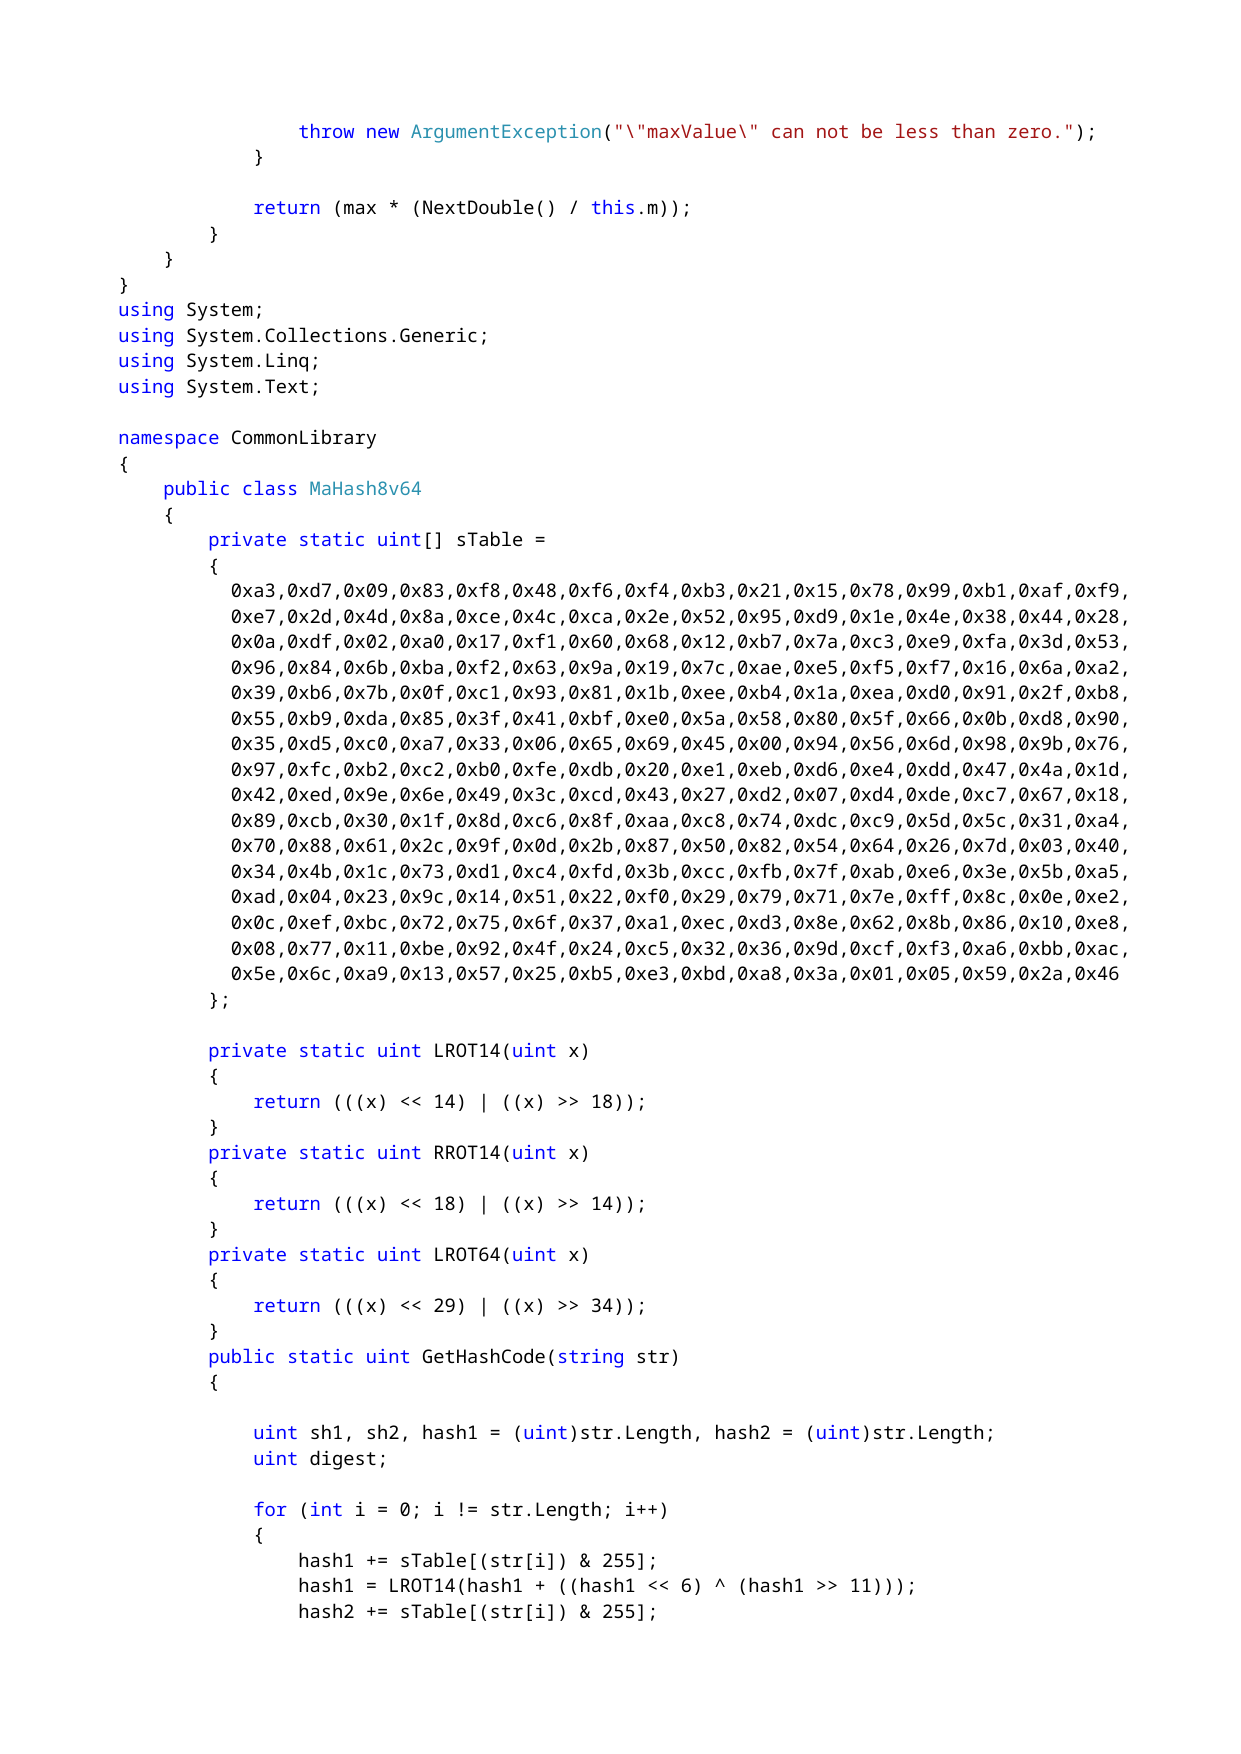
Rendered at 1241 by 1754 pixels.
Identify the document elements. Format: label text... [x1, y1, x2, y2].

text 0x55,0xb9,0xda,0x85,0x3f,0x41,0xbf,0xe0,0x5a,0x58,0x80,0x5f,0x66,0x0b,0xd8,0x90, [118, 705, 1152, 731]
text using System; [118, 297, 1152, 322]
text return (((x) << 18) | ((x) >> 14)); [118, 1190, 1152, 1216]
text 0x89,0xcb,0x30,0x1f,0x8d,0xc6,0x8f,0xaa,0xc8,0x74,0xdc,0xc9,0x5d,0x5c,0x31,0xa4, [118, 807, 1152, 833]
text 0x96,0x84,0x6b,0xba,0xf2,0x63,0x9a,0x19,0x7c,0xae,0xe5,0xf5,0xf7,0x16,0x6a,0xa2, [118, 654, 1152, 679]
text }; [118, 986, 1152, 1011]
text { [118, 1164, 1152, 1190]
text } [118, 271, 1152, 297]
text { [118, 1267, 1152, 1292]
text { [118, 552, 1152, 577]
text } [118, 144, 1152, 169]
text for (int i = 0; i != str.Length; i++) [118, 1496, 1152, 1522]
text public class MaHash8v64 [118, 475, 1152, 501]
text return (((x) << 29) | ((x) >> 34)); [118, 1292, 1152, 1318]
text throw new ArgumentException("\"maxValue\" can not be less than zero."); [118, 118, 1152, 144]
text using System.Linq; [118, 348, 1152, 373]
text 0x70,0x88,0x61,0x2c,0x9f,0x0d,0x2b,0x87,0x50,0x82,0x54,0x64,0x26,0x7d,0x03,0x40, [118, 833, 1152, 858]
text uint sh1, sh2, hash1 = (uint)str.Length, hash2 = (uint)str.Length; [118, 1420, 1152, 1445]
text 0xe7,0x2d,0x4d,0x8a,0xce,0x4c,0xca,0x2e,0x52,0x95,0xd9,0x1e,0x4e,0x38,0x44,0x28, [118, 603, 1152, 628]
text return (((x) << 14) | ((x) >> 18)); [118, 1088, 1152, 1113]
text } [118, 1216, 1152, 1241]
text 0x39,0xb6,0x7b,0x0f,0xc1,0x93,0x81,0x1b,0xee,0xb4,0x1a,0xea,0xd0,0x91,0x2f,0xb8, [118, 679, 1152, 705]
text { [118, 1522, 1152, 1547]
text 0xa3,0xd7,0x09,0x83,0xf8,0x48,0xf6,0xf4,0xb3,0x21,0x15,0x78,0x99,0xb1,0xaf,0xf9, [118, 577, 1152, 603]
text { [118, 501, 1152, 526]
text 0x0c,0xef,0xbc,0x72,0x75,0x6f,0x37,0xa1,0xec,0xd3,0x8e,0x62,0x8b,0x86,0x10,0xe8, [118, 909, 1152, 935]
text } [118, 246, 1152, 271]
text public static uint GetHashCode(string str) [118, 1343, 1152, 1369]
text return (max * (NextDouble() / this.m)); [118, 195, 1152, 220]
text 0x0a,0xdf,0x02,0xa0,0x17,0xf1,0x60,0x68,0x12,0xb7,0x7a,0xc3,0xe9,0xfa,0x3d,0x53, [118, 628, 1152, 654]
text } [118, 220, 1152, 246]
text uint digest; [118, 1445, 1152, 1471]
text 0x5e,0x6c,0xa9,0x13,0x57,0x25,0xb5,0xe3,0xbd,0xa8,0x3a,0x01,0x05,0x59,0x2a,0x46 [118, 960, 1152, 986]
text 0xad,0x04,0x23,0x9c,0x14,0x51,0x22,0xf0,0x29,0x79,0x71,0x7e,0xff,0x8c,0x0e,0xe2, [118, 884, 1152, 909]
text private static uint LROT64(uint x) [118, 1241, 1152, 1267]
text 0x97,0xfc,0xb2,0xc2,0xb0,0xfe,0xdb,0x20,0xe1,0xeb,0xd6,0xe4,0xdd,0x47,0x4a,0x1d, [118, 756, 1152, 782]
text } [118, 1318, 1152, 1343]
text { [118, 1369, 1152, 1394]
text { [118, 450, 1152, 475]
text namespace CommonLibrary [118, 424, 1152, 450]
text 0x42,0xed,0x9e,0x6e,0x49,0x3c,0xcd,0x43,0x27,0xd2,0x07,0xd4,0xde,0xc7,0x67,0x18, [118, 782, 1152, 807]
text 0x35,0xd5,0xc0,0xa7,0x33,0x06,0x65,0x69,0x45,0x00,0x94,0x56,0x6d,0x98,0x9b,0x76, [118, 731, 1152, 756]
text 0x08,0x77,0x11,0xbe,0x92,0x4f,0x24,0xc5,0x32,0x36,0x9d,0xcf,0xf3,0xa6,0xbb,0xac, [118, 935, 1152, 960]
text hash1 = LROT14(hash1 + ((hash1 << 6) ^ (hash1 >> 11))); [118, 1573, 1152, 1598]
text using System.Collections.Generic; [118, 322, 1152, 348]
text hash2 += sTable[(str[i]) & 255]; [118, 1598, 1152, 1624]
text private static uint RROT14(uint x) [118, 1139, 1152, 1164]
text } [118, 1113, 1152, 1139]
text hash1 += sTable[(str[i]) & 255]; [118, 1547, 1152, 1573]
text 0x34,0x4b,0x1c,0x73,0xd1,0xc4,0xfd,0x3b,0xcc,0xfb,0x7f,0xab,0xe6,0x3e,0x5b,0xa5, [118, 858, 1152, 884]
text using System.Text; [118, 373, 1152, 399]
text private static uint[] sTable = [118, 526, 1152, 552]
text { [118, 1062, 1152, 1088]
text private static uint LROT14(uint x) [118, 1037, 1152, 1062]
